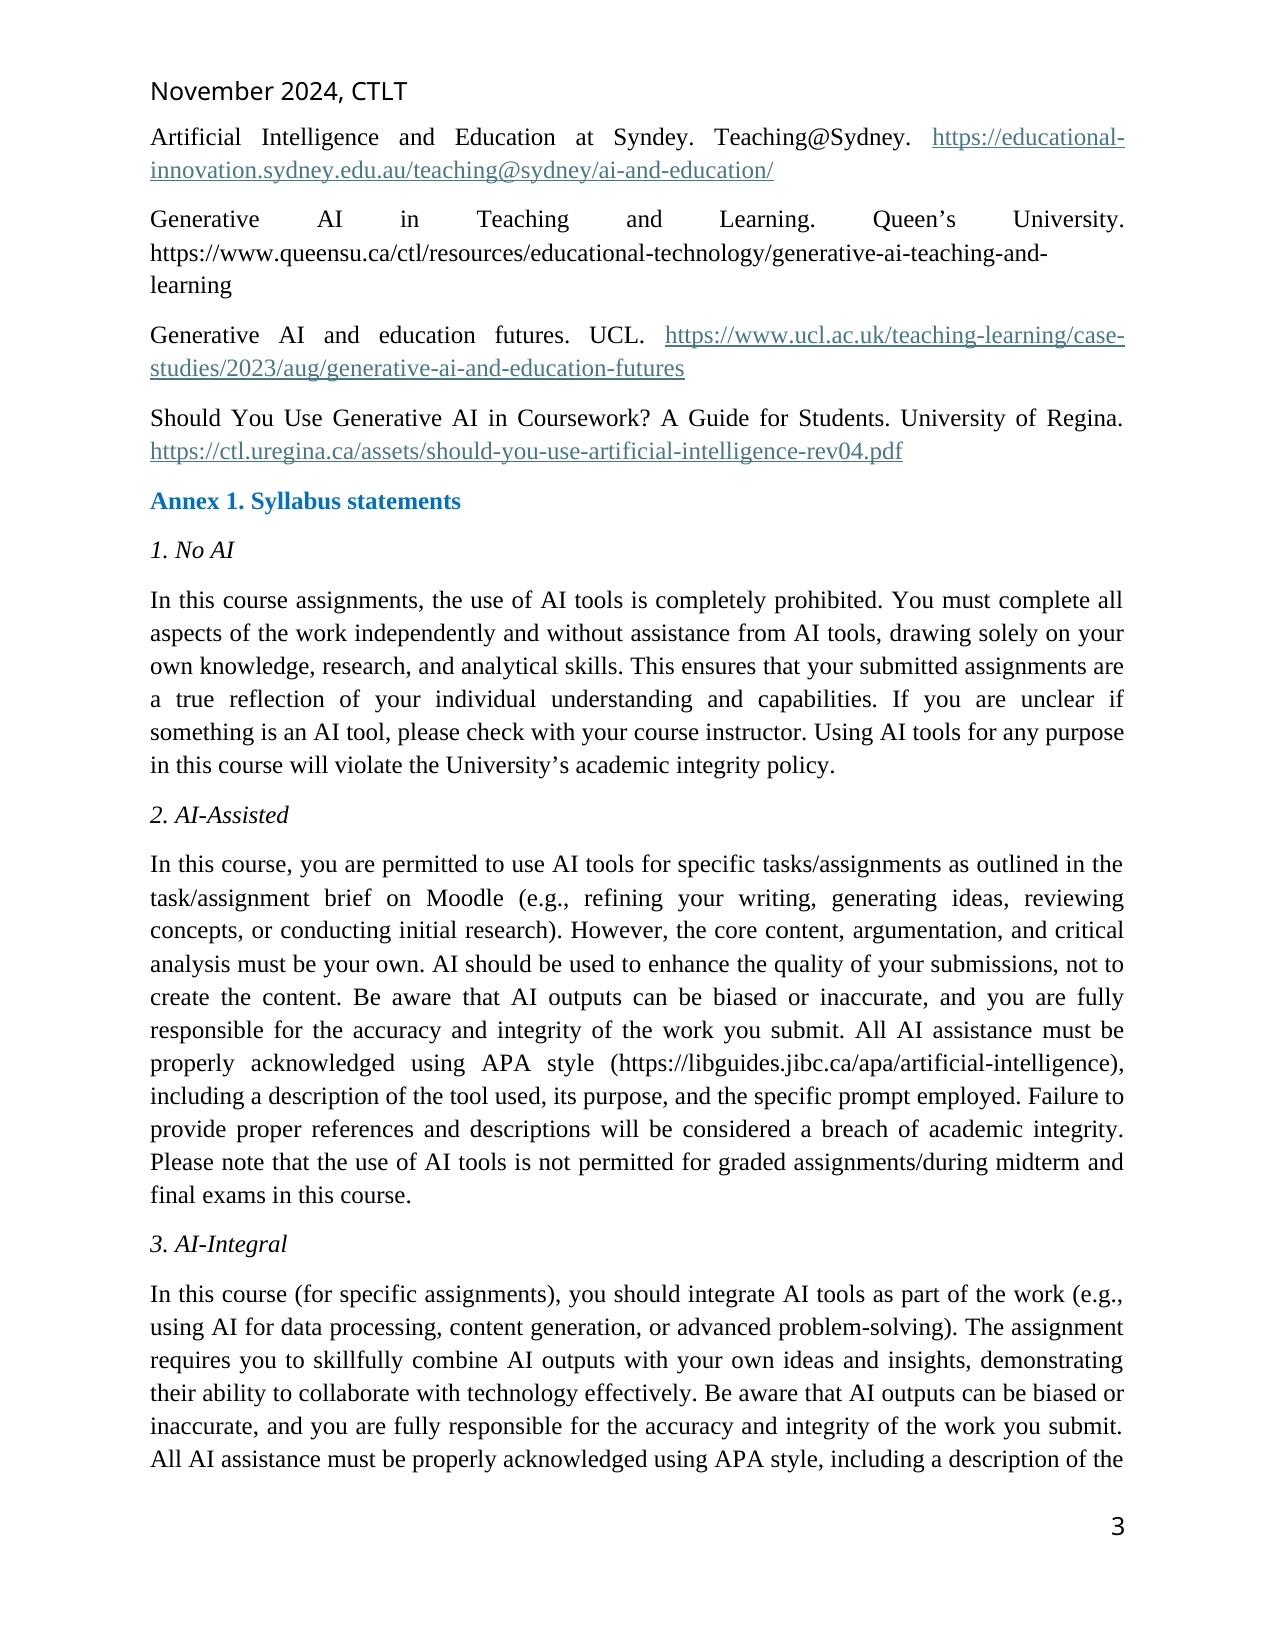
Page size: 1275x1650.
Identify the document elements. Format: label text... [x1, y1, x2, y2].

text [150, 1279, 1125, 1473]
text Generative AI in Teaching and Learning. Queen’s University. https://www.queensu.ca/ctl/resources/educational-technology/generative-ai-teaching-and-learning [150, 204, 1125, 299]
text Annex 1. Syllabus statements [150, 486, 1125, 514]
text 1. No AI [150, 535, 1125, 564]
text Artificial Intelligence and Education at Syndey. Teaching@Sydney. https://educational-innovation.sydney.edu.au/teaching@sydney/ai-and-education/ [150, 122, 1125, 184]
text 2. AI-Assisted [150, 800, 1125, 829]
text In this course, you are permitted to use AI tools for specific tasks/assignments as outlined in the task/assignment brief on Moodle (e.g., refining your writing, generating ideas, reviewing concepts, or conducting initial research). However, the core content, argumentation, and critical analysis must be your own. AI should be used to enhance the quality of your submissions, not to create the content. Be aware that AI outputs can be biased or inaccurate, and you are fully responsible for the accuracy and integrity of the work you submit. All AI assistance must be properly acknowledged using APA style (https://libguides.jibc.ca/apa/artificial-intelligence), including a description of the tool used, its purpose, and the specific prompt employed. Failure to provide proper references and descriptions will be considered a breach of academic integrity. Please note that the use of AI tools is not permitted for graded assignments/during midterm and final exams in this course. [150, 849, 1125, 1208]
text In this course assignments, the use of AI tools is completely prohibited. You must complete all aspects of the work independently and without assistance from AI tools, drawing solely on your own knowledge, research, and analytical skills. This ensures that your submitted assignments are a true reflection of your individual understanding and capabilities. If you are unclear if something is an AI tool, please check with your course instructor. Using AI tools for any purpose in this course will violate the University’s academic integrity policy. [150, 585, 1125, 779]
text Generative AI and education futures. UCL. https://www.ucl.ac.uk/teaching-learning/case-studies/2023/aug/generative-ai-and-education-futures [150, 320, 1125, 382]
text 3. AI-Integral [150, 1229, 1125, 1258]
text Should You Use Generative AI in Coursework? A Guide for Students. University of Regina. https://ctl.uregina.ca/assets/should-you-use-artificial-intelligence-rev04.pdf [150, 403, 1125, 465]
